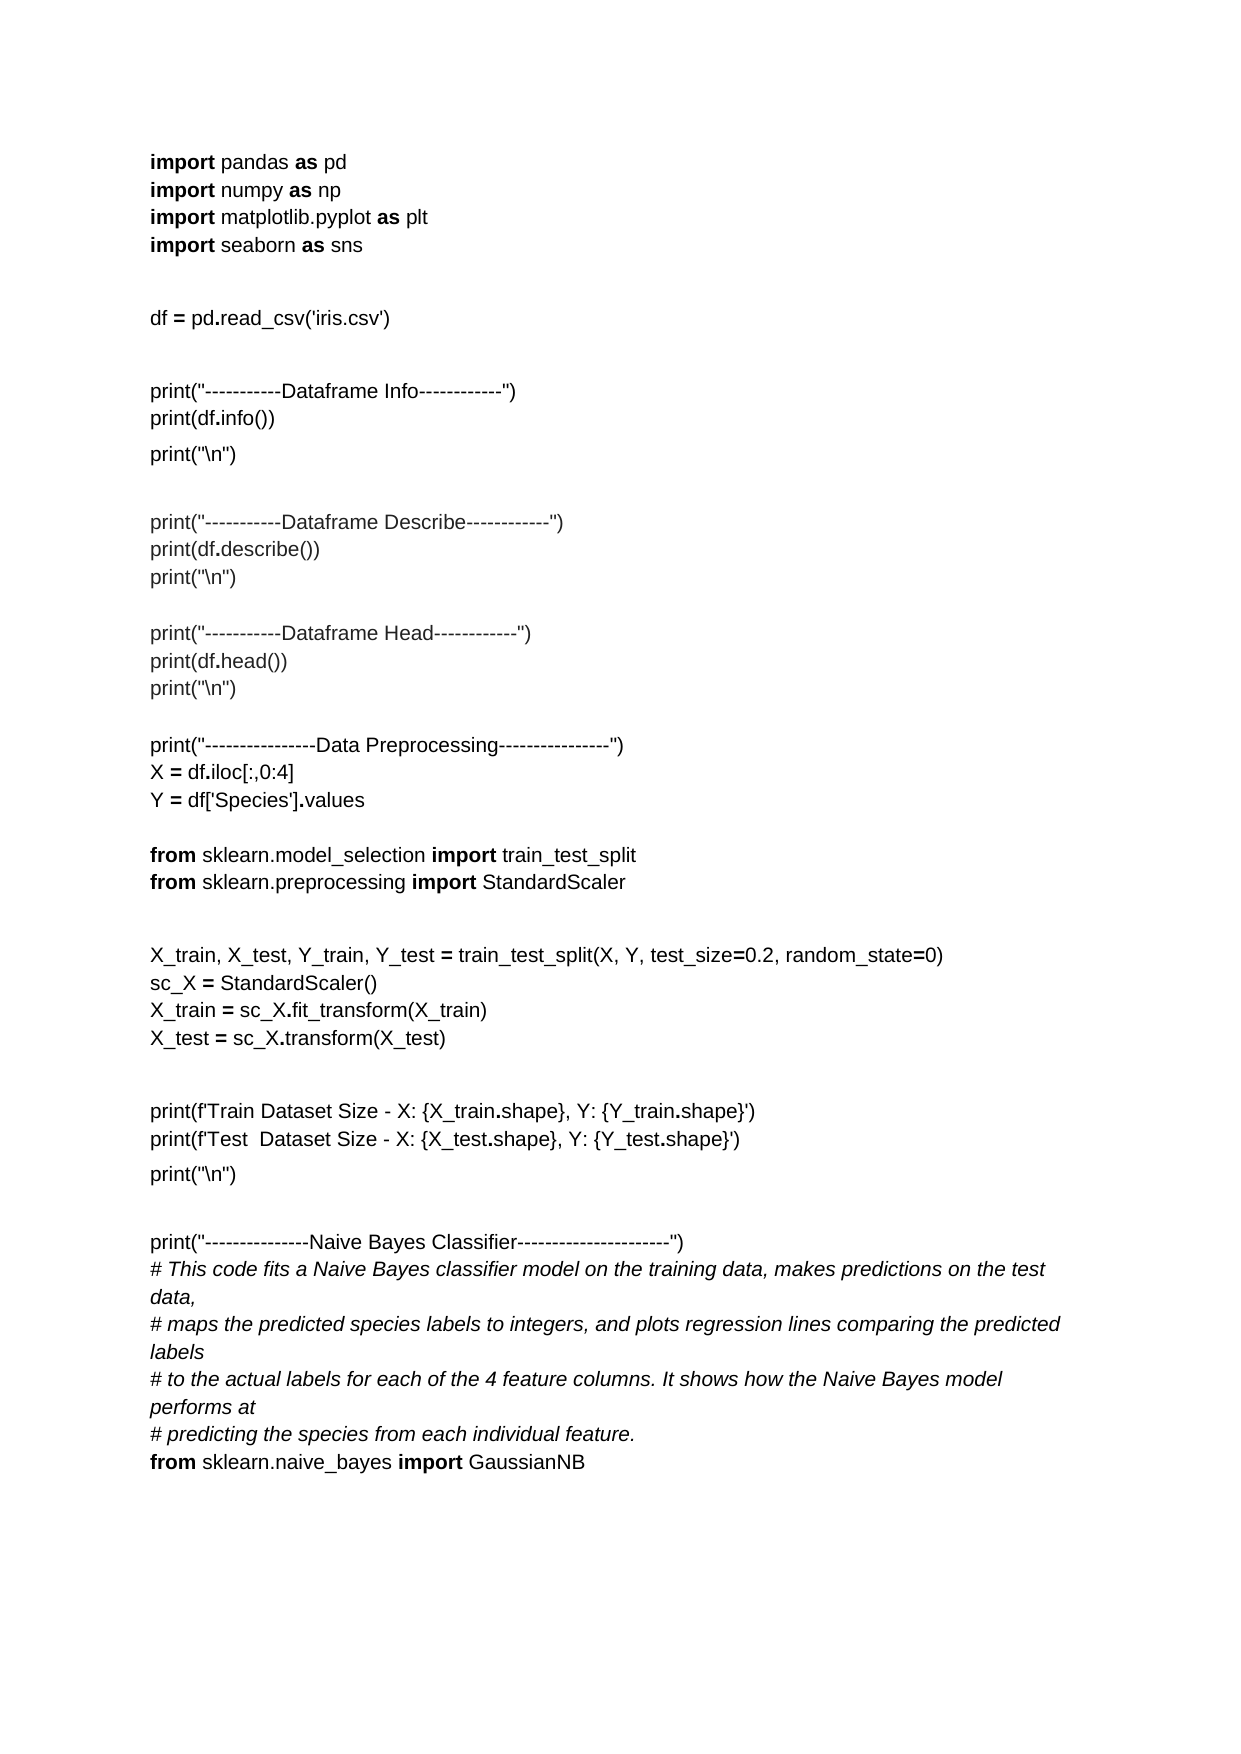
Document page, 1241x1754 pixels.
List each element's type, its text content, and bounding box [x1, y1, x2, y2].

text Y = df['Species'].values [150, 788, 1090, 812]
text X = df.iloc[:,0:4] [150, 760, 1090, 784]
text print("----------------Data Preprocessing----------------") [150, 733, 1090, 757]
text print(f'Train Dataset Size - X: {X_train.shape}, Y: {Y_train.shape}') [150, 1099, 1090, 1123]
text # to the actual labels for each of the 4 feature columns. It shows how the Naive Bayes model performs at [150, 1367, 1090, 1419]
text print("-----------Dataframe Info------------") [150, 379, 1090, 403]
text X_test = sc_X.transform(X_test) [150, 1026, 1090, 1050]
text print("\n") [150, 1162, 1082, 1186]
text # predicting the species from each individual feature. [150, 1422, 1090, 1446]
text print("\n") [150, 442, 1082, 466]
text print("---------------Naive Bayes Classifier----------------------") [150, 1230, 1090, 1254]
text print("\n") [150, 564, 1090, 588]
text sc_X = StandardScaler() [150, 971, 1090, 995]
text from sklearn.model_selection import train_test_split [150, 843, 1090, 867]
text import matplotlib.pyplot as plt [150, 205, 1090, 229]
text X_train = sc_X.fit_transform(X_train) [150, 998, 1090, 1022]
text print("-----------Dataframe Head------------") [150, 621, 1090, 645]
text import pandas as pd [150, 150, 1090, 174]
text # maps the predicted species labels to integers, and plots regression lines comparing the predicted labels [150, 1312, 1090, 1364]
text print(df.describe()) [150, 537, 1090, 561]
text print(f'Test Dataset Size - X: {X_test.shape}, Y: {Y_test.shape}') [150, 1126, 1090, 1150]
text print("-----------Dataframe Describe------------") [150, 509, 1090, 533]
text from sklearn.naive_bayes import GaussianNB [150, 1450, 1090, 1474]
text df = pd.read_csv('iris.csv') [150, 306, 1090, 329]
text import numpy as np [150, 177, 1090, 201]
text import seaborn as sns [150, 232, 1090, 256]
text print(df.info()) [150, 406, 1090, 430]
text print("\n") [150, 676, 1090, 700]
text X_train, X_test, Y_train, Y_test = train_test_split(X, Y, test_size=0.2, random_state=0) [150, 943, 1090, 967]
text print(df.head()) [150, 649, 1090, 673]
text # This code fits a Naive Bayes classifier model on the training data, makes predictions on the test data, [150, 1257, 1090, 1309]
text from sklearn.preprocessing import StandardScaler [150, 870, 1090, 894]
